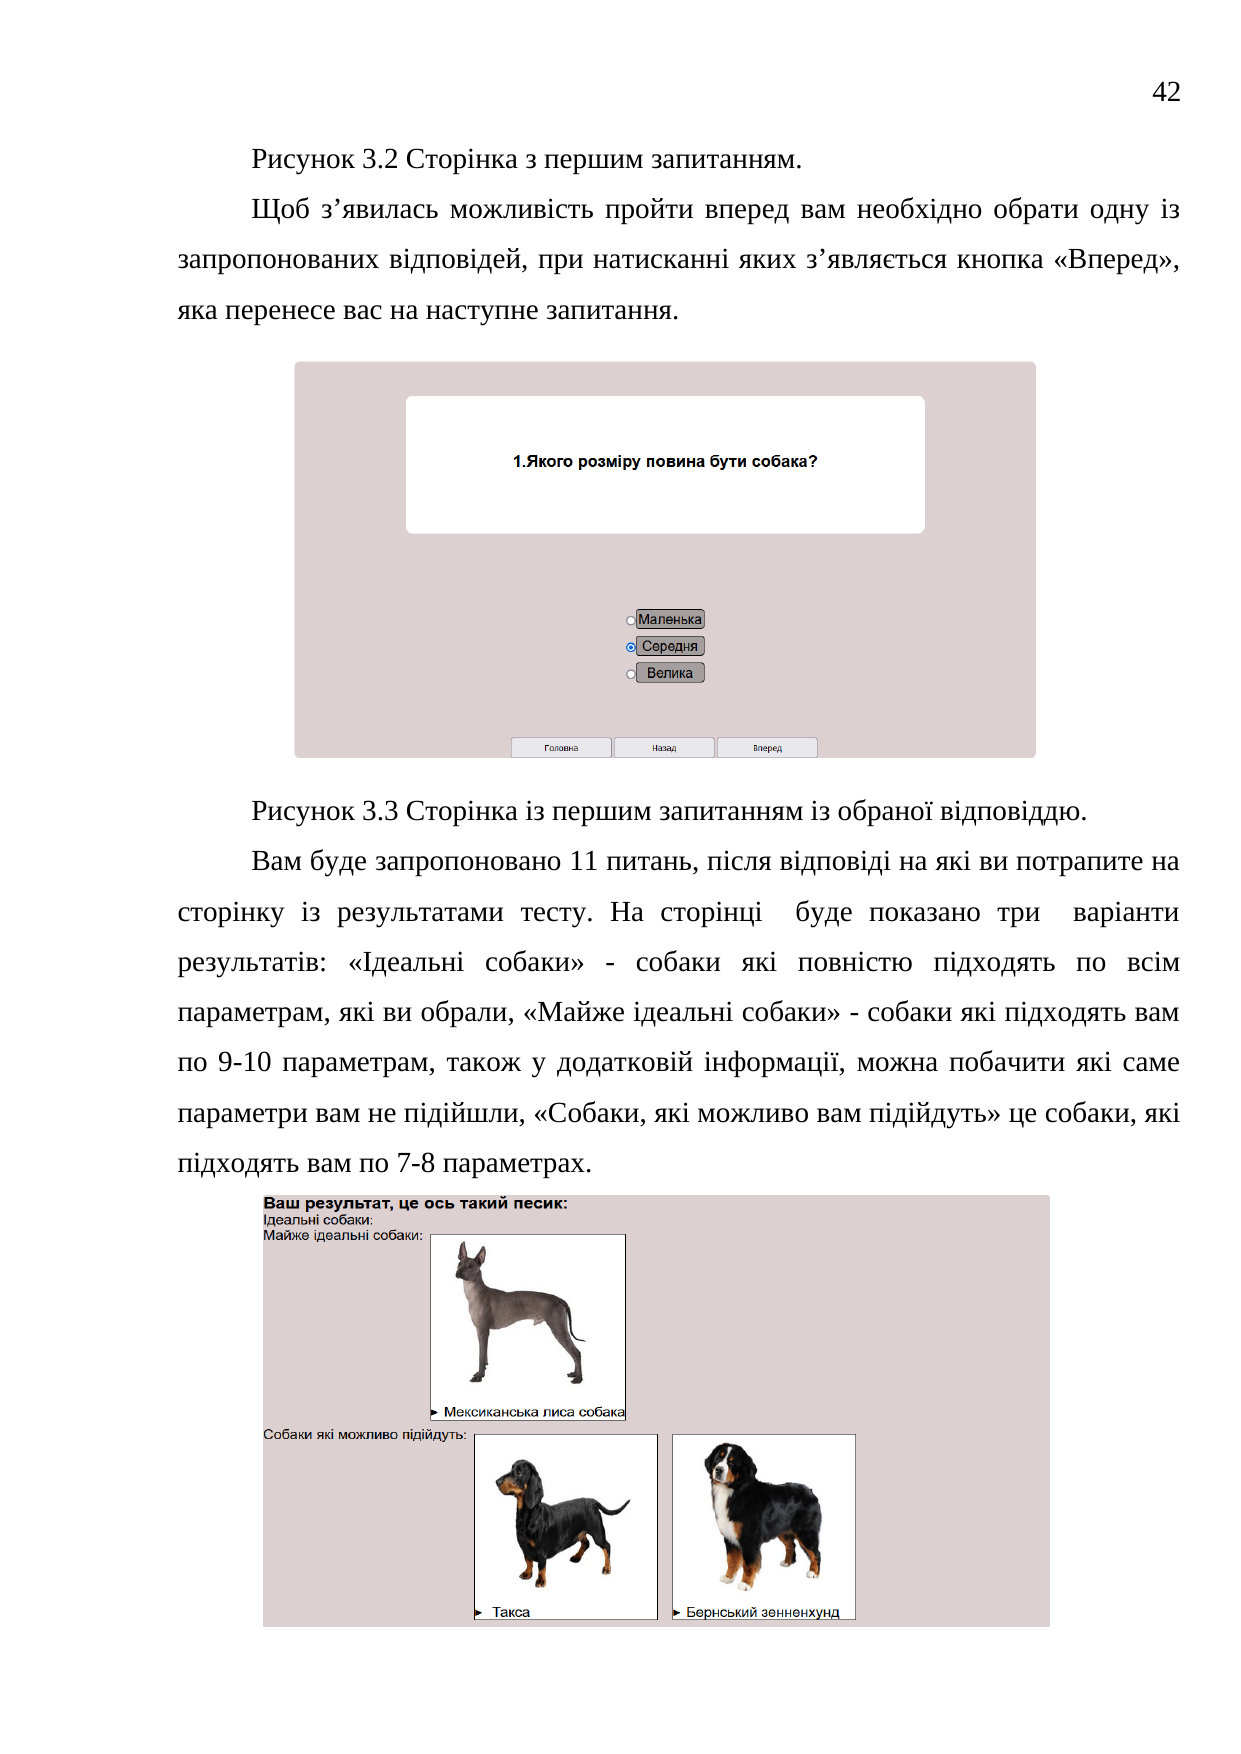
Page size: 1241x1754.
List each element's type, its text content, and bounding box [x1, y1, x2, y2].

text Рисунок 3.3 Сторінка із першим запитанням із обраної відповіддю. [177, 793, 1181, 827]
picture [251, 1195, 1070, 1627]
text Щоб з’явилась можливість пройти вперед вам необхідно обрати одну із запропонованих відповідей, при натисканні яких з’являється кнопка «Вперед», яка перенесе вас на наступне запитання. [177, 191, 1181, 325]
picture [251, 342, 1063, 777]
text Рисунок 3.2 Сторінка з першим запитанням. [177, 141, 1181, 174]
text Вам буде запропоновано 11 питань, після відповіді на які ви потрапите на сторінку із результатами тесту. На сторінці буде показано три варіанти результатів: «Ідеальні собаки» - собаки які повністю підходять по всім параметрам, які ви обрали, «Майже ідеальні собаки» - собаки які підходять вам по 9-10 параметрам, також у додатковій інформації, можна побачити які саме параметри вам не підійшли, «Собаки, які можливо вам підійдуть» це собаки, які підходять вам по 7-8 параметрах. [177, 843, 1181, 1179]
